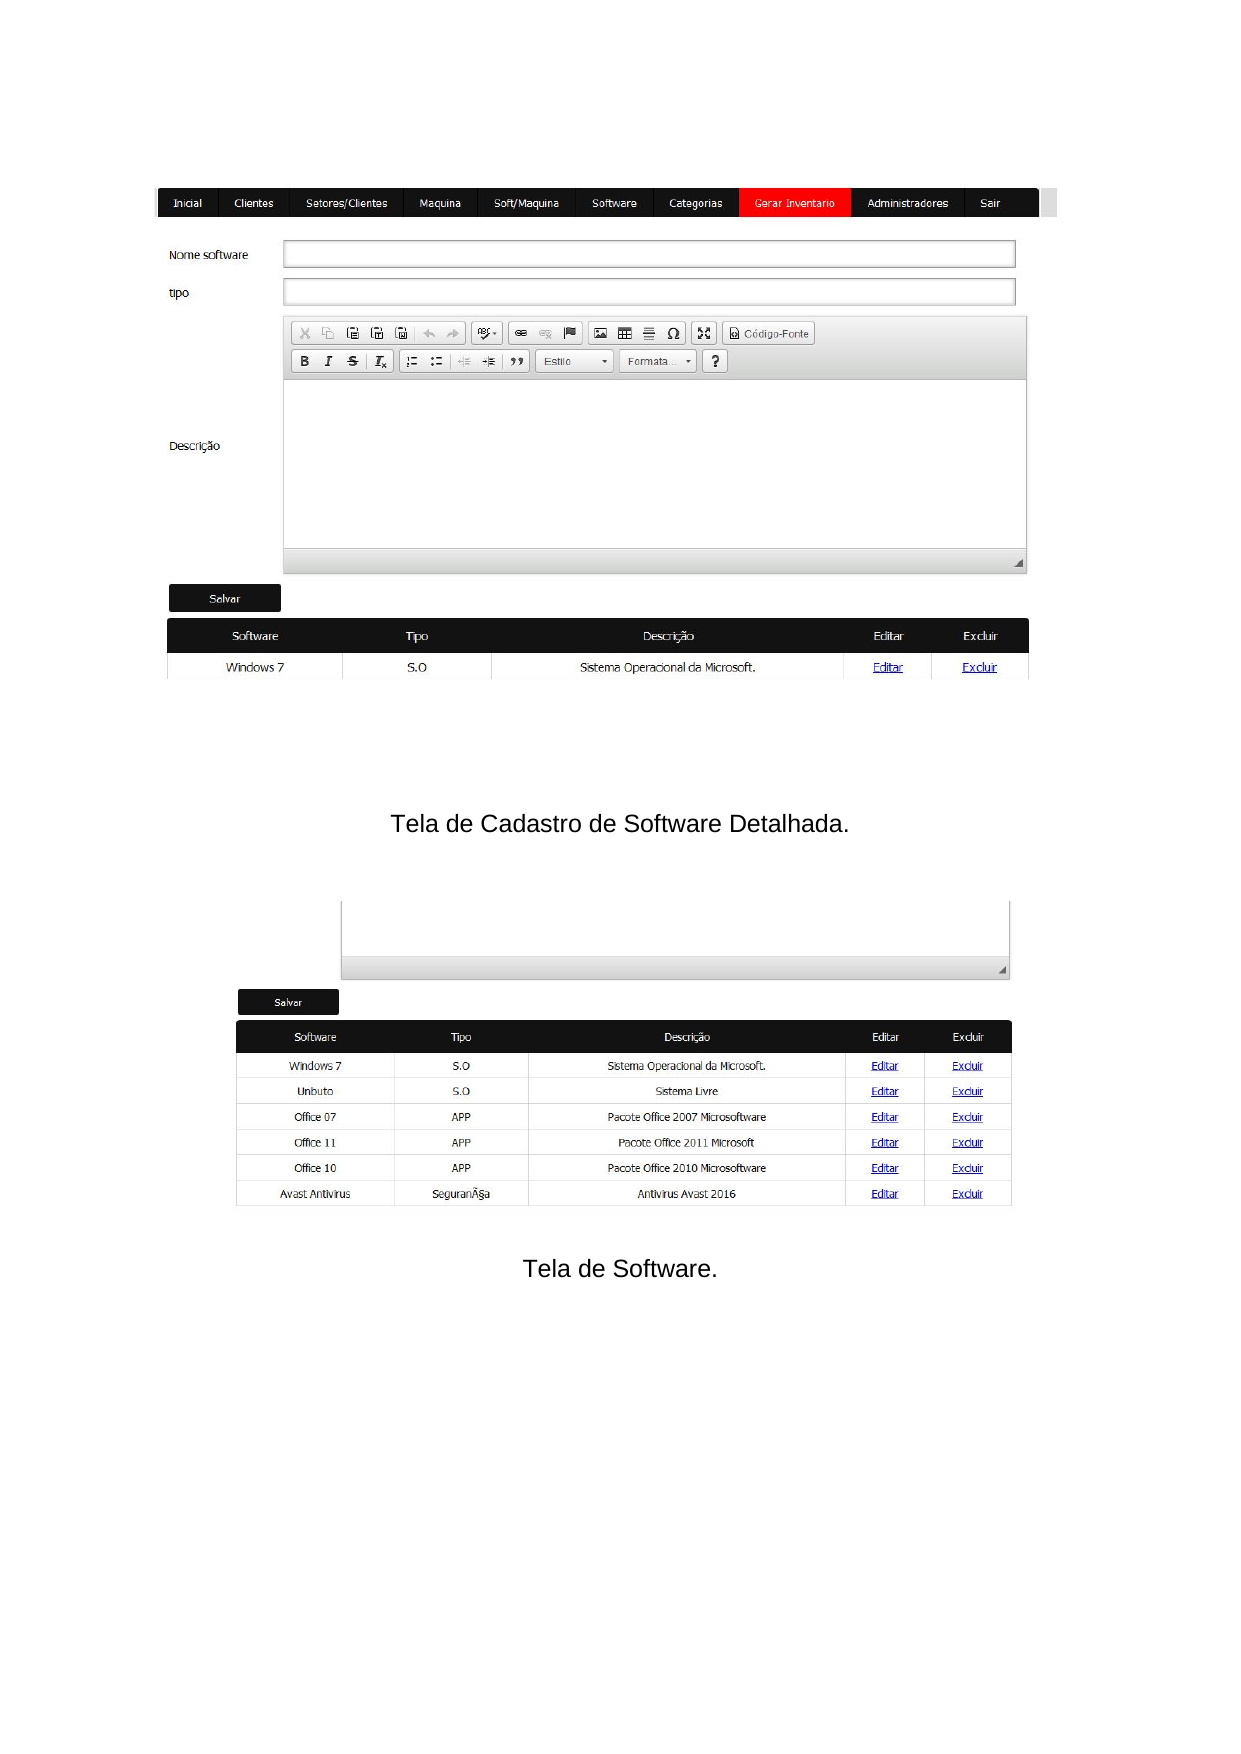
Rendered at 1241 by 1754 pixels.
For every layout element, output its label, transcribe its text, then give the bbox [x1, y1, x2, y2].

text Tela de Cadastro de Software Detalhada. [177, 809, 1063, 838]
picture [177, 901, 1058, 1217]
text Tela de Software. [177, 1024, 1063, 1283]
picture [153, 184, 1057, 679]
